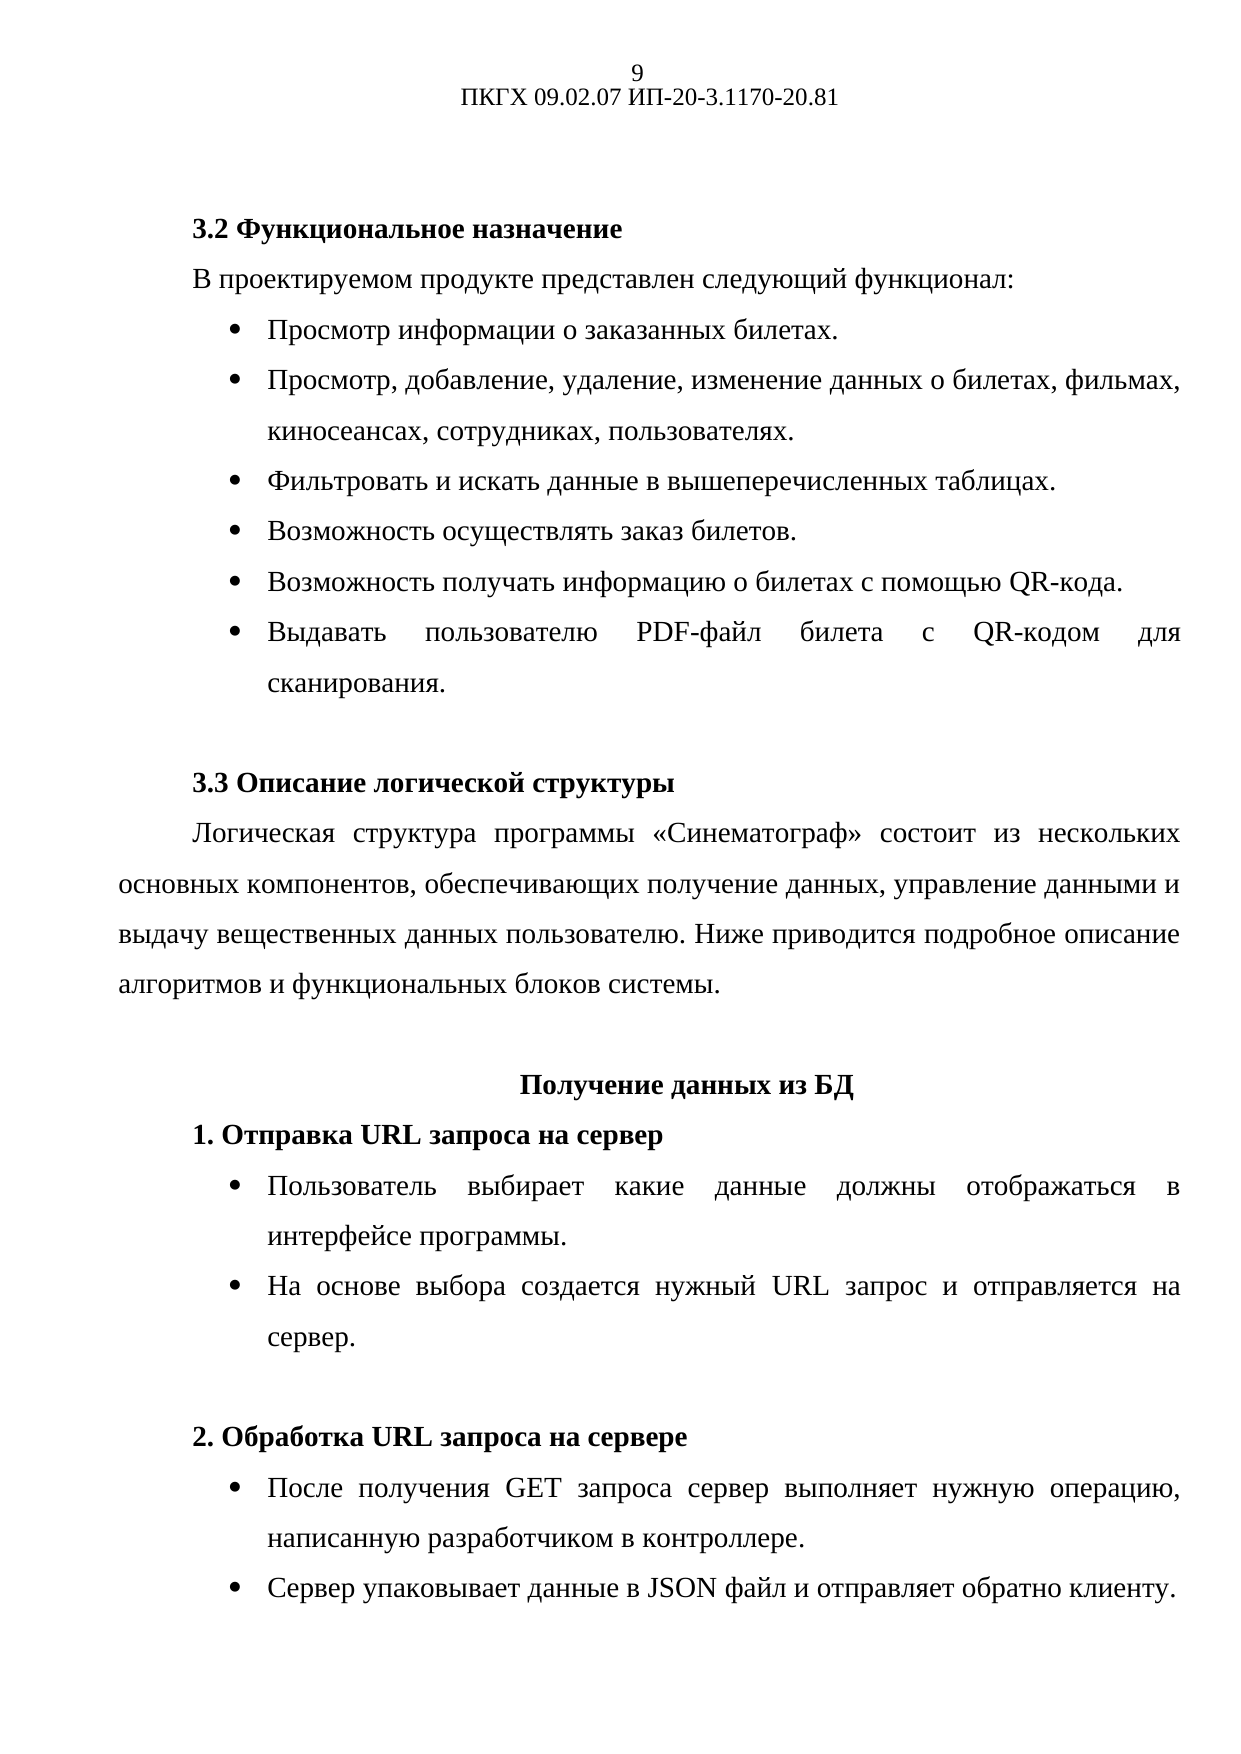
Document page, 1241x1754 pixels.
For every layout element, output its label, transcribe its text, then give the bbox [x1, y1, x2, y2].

text 2. Обработка URL запроса на сервере [118, 1419, 1181, 1453]
list Возможность получать информацию о билетах с помощью QR-кода. [230, 564, 1181, 597]
text В проектируемом продукте представлен следующий функционал: [118, 262, 1181, 295]
text Получение данных из БД [118, 1067, 1181, 1101]
list Возможность осуществлять заказ билетов. [230, 513, 1181, 547]
list Сервер упаковывает данные в JSON файл и отправляет обратно клиенту. [230, 1571, 1181, 1604]
list На основе выбора создается нужный URL запрос и отправляется на сервер. [230, 1268, 1181, 1352]
list Просмотр информации о заказанных билетах. [230, 312, 1181, 346]
subtitle 3.2 Функциональное назначение [118, 211, 1181, 245]
subtitle 3.3 Описание логической структуры [118, 765, 1181, 799]
list Фильтровать и искать данные в вышеперечисленных таблицах. [230, 463, 1181, 497]
list Просмотр, добавление, удаление, изменение данных о билетах, фильмах, киносеансах, сотрудниках, пользователях. [230, 362, 1181, 446]
list После получения GET запроса сервер выполняет нужную операцию, написанную разработчиком в контроллере. [230, 1470, 1181, 1554]
text Логическая структура программы «Синематограф» состоит из нескольких основных компонентов, обеспечивающих получение данных, управление данными и выдачу вещественных данных пользователю. Ниже приводится подробное описание алгоритмов и функциональных блоков системы. [118, 816, 1181, 1000]
list Выдавать пользователю PDF-файл билета с QR-кодом для сканирования. [230, 614, 1181, 698]
list Пользователь выбирает какие данные должны отображаться в интерфейсе программы. [230, 1168, 1181, 1252]
text 1. Отправка URL запроса на сервер [118, 1117, 1181, 1151]
